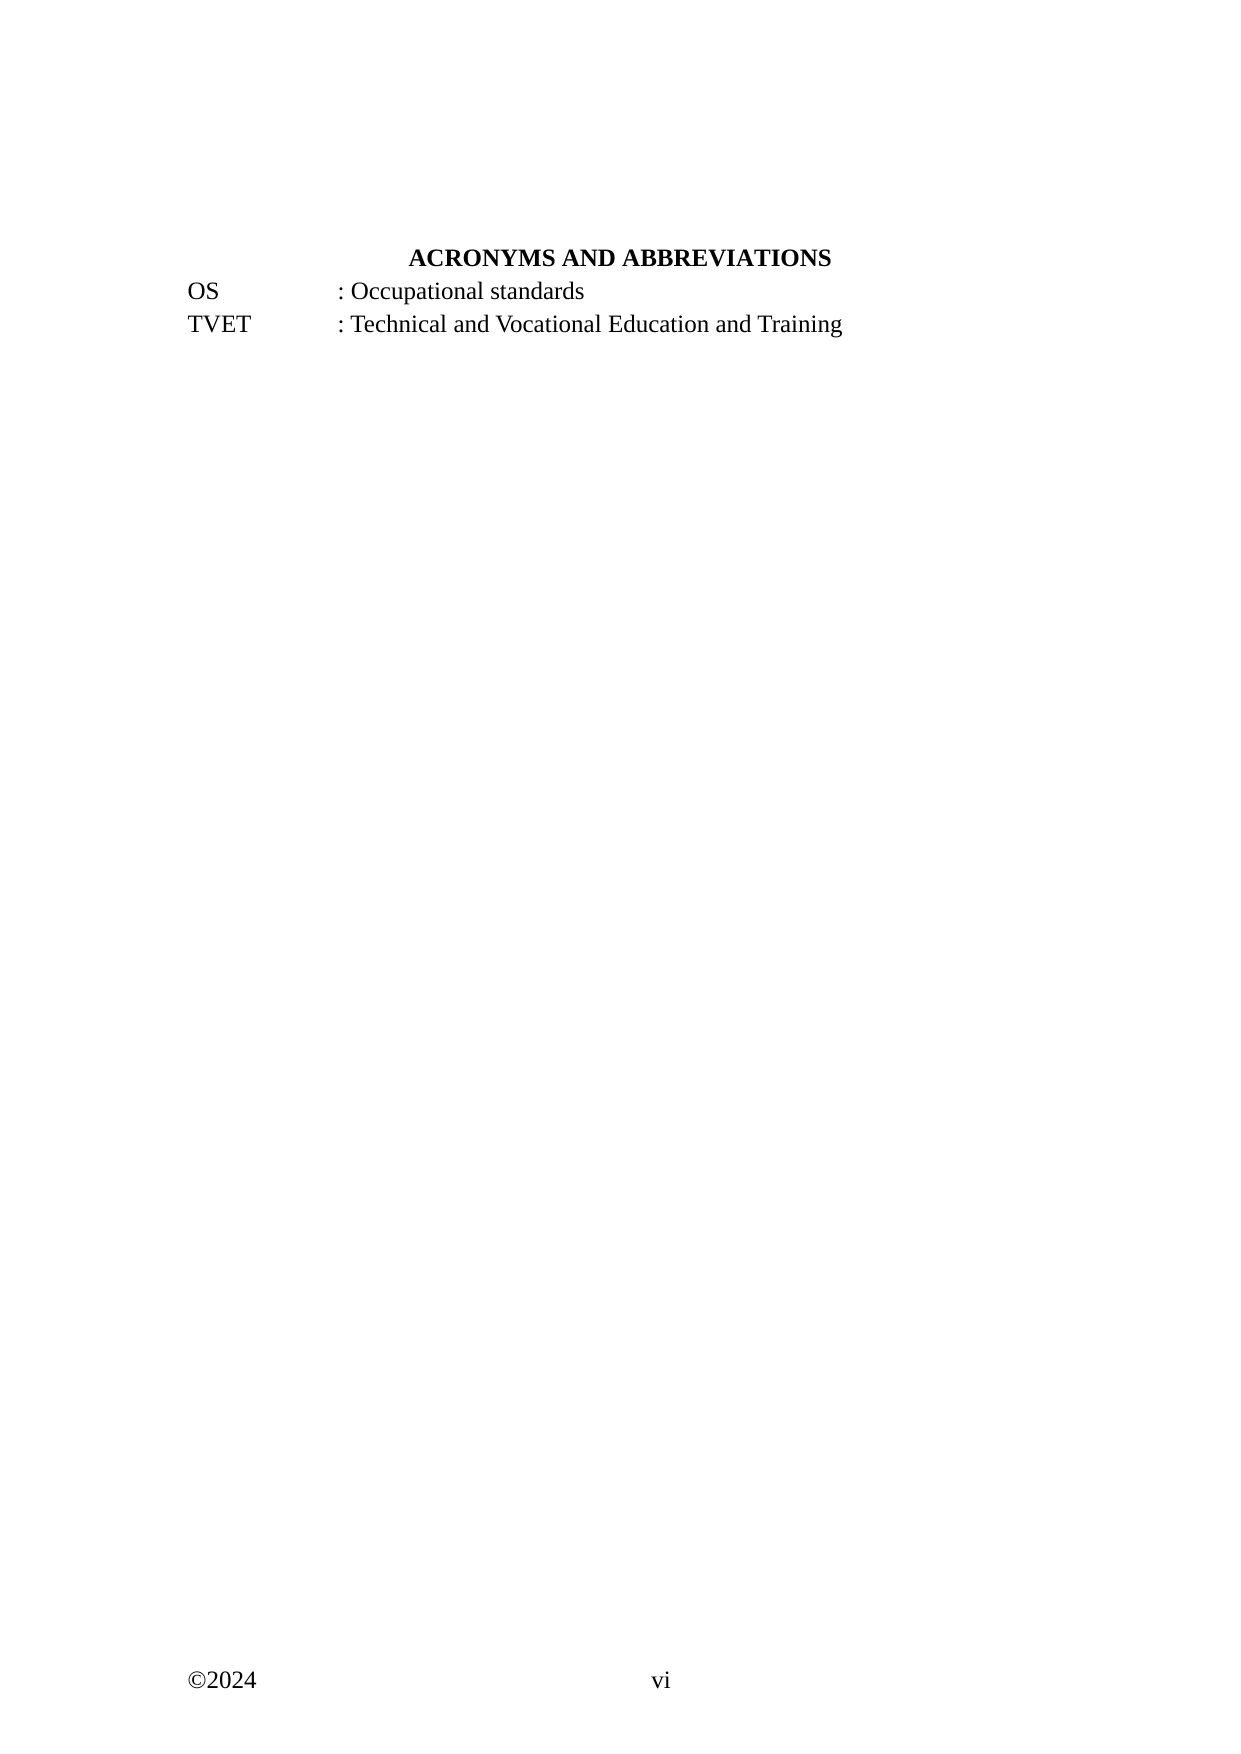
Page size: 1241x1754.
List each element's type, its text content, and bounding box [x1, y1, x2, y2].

text TVET : Technical and Vocational Education and Training [187, 309, 1053, 337]
text OS : Occupational standards [187, 276, 1053, 304]
subtitle ACRONYMS AND ABBREVIATIONS [187, 243, 1053, 271]
